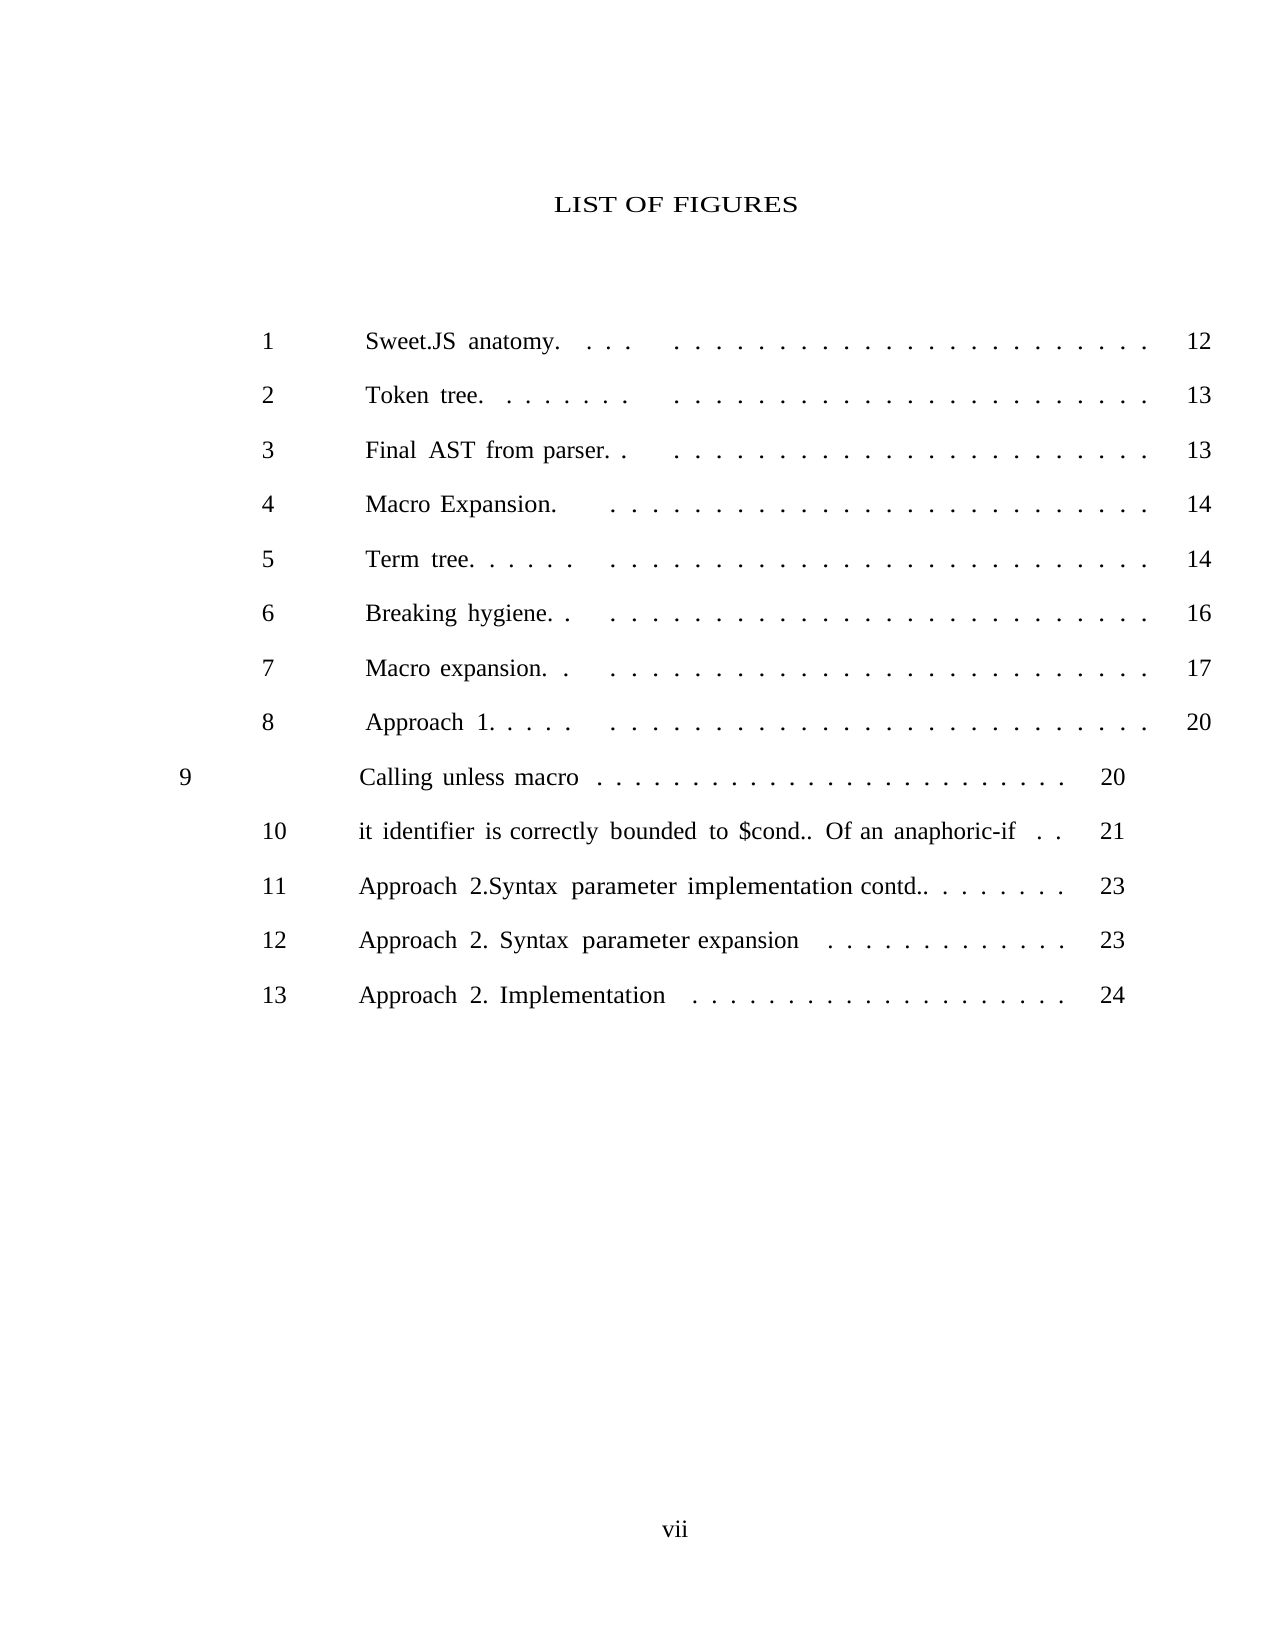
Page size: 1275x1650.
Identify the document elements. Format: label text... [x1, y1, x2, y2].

table_cell . [752, 370, 773, 425]
table_header . [688, 484, 709, 534]
table_cell . [1113, 643, 1134, 697]
table_cell . [794, 370, 816, 425]
table_cell . [773, 697, 794, 747]
table_cell . [603, 643, 624, 697]
table_cell . [879, 534, 901, 588]
table_cell . [879, 588, 901, 643]
table_header . [1049, 484, 1071, 534]
table_cell . [1028, 588, 1049, 643]
table_cell . [901, 588, 922, 643]
table_cell . [709, 425, 731, 475]
table_header Sweet.JS anatomy. . . . [323, 320, 667, 370]
text LIST OF FIGURES [548, 191, 804, 217]
table_cell . [646, 697, 667, 747]
table_cell . [901, 425, 922, 475]
table_cell 2 [258, 370, 322, 425]
table_cell . [901, 370, 922, 425]
table_cell . [816, 534, 837, 588]
table_cell . [986, 643, 1007, 697]
table_header . [879, 320, 901, 370]
table_header . [837, 320, 858, 370]
table_header . [731, 320, 752, 370]
table_cell . [688, 697, 709, 747]
table_header . [922, 320, 943, 370]
table_header . [1092, 484, 1113, 534]
table_header . [1071, 320, 1092, 370]
table_cell . [667, 534, 688, 588]
table_cell . [625, 534, 646, 588]
table_cell . [879, 697, 901, 747]
table_cell . [731, 425, 752, 475]
table_cell . [964, 697, 986, 747]
table_cell Final AST from parser. . [323, 425, 667, 475]
table_cell . [773, 370, 794, 425]
table_cell . [709, 697, 731, 747]
table_cell . [858, 643, 879, 697]
table_cell 16 [1169, 588, 1220, 643]
table_cell . [709, 643, 731, 697]
table_header Macro Expansion. [323, 484, 603, 534]
table_cell . [837, 697, 858, 747]
table_cell . [1134, 643, 1168, 697]
table_cell . [603, 534, 624, 588]
table_cell 6 [258, 588, 322, 643]
table_header . [879, 484, 901, 534]
table_header 14 [1169, 484, 1220, 534]
table_cell . [1134, 370, 1168, 425]
table_cell . [964, 425, 986, 475]
table_header . [1028, 484, 1049, 534]
table_cell . [625, 588, 646, 643]
table_cell . [1134, 425, 1168, 475]
table_header . [709, 484, 731, 534]
table_cell 8 [258, 697, 322, 747]
table_cell . [667, 370, 688, 425]
table_header . [816, 484, 837, 534]
text 12 Approach 2. Syntax parameter expansion . . . . . . . . . . . . . 23 [262, 925, 1144, 954]
table_cell . [625, 697, 646, 747]
table_cell . [1113, 425, 1134, 475]
table_header . [1028, 320, 1049, 370]
table_header . [1007, 320, 1028, 370]
table_header . [858, 320, 879, 370]
table_cell . [1071, 534, 1092, 588]
table_cell . [731, 588, 752, 643]
table_header 4 [258, 484, 322, 534]
table_cell 20 [1169, 697, 1220, 747]
table_cell . [1071, 643, 1092, 697]
table_cell . [794, 643, 816, 697]
table_cell . [1049, 697, 1071, 747]
table_cell . [837, 425, 858, 475]
table_cell . [709, 588, 731, 643]
table_header . [688, 320, 709, 370]
table_cell . [837, 588, 858, 643]
table_cell . [922, 643, 943, 697]
table_header . [1113, 320, 1134, 370]
table_header . [773, 484, 794, 534]
table_cell Approach 1. . . . . [323, 697, 603, 747]
table_cell . [646, 588, 667, 643]
table_cell . [1092, 425, 1113, 475]
table_header . [731, 484, 752, 534]
table_cell 17 [1169, 643, 1220, 697]
table_header . [794, 484, 816, 534]
table_cell . [943, 588, 964, 643]
table_cell . [986, 425, 1007, 475]
table_header . [901, 320, 922, 370]
table_cell 14 [1169, 534, 1220, 588]
table_header . [667, 484, 688, 534]
table_cell . [709, 534, 731, 588]
table_cell . [986, 534, 1007, 588]
table_cell . [1113, 588, 1134, 643]
table_cell 13 [1169, 425, 1220, 475]
table_cell . [901, 697, 922, 747]
table_cell . [858, 697, 879, 747]
table_header . [625, 484, 646, 534]
table_cell . [1071, 425, 1092, 475]
table_header . [964, 320, 986, 370]
table_cell . [837, 643, 858, 697]
table_cell . [1071, 697, 1092, 747]
table_cell . [667, 588, 688, 643]
table_cell . [1049, 370, 1071, 425]
table_cell . [752, 643, 773, 697]
table_cell . [794, 425, 816, 475]
table_cell . [922, 370, 943, 425]
table_cell . [1113, 370, 1134, 425]
table_cell . [1092, 697, 1113, 747]
text 11 Approach 2.Syntax parameter implementation contd.. . . . . . . . 23 [262, 871, 1144, 899]
text 10 it identifier is correctly bounded to $cond.. Of an anaphoric-if . . 21 [262, 816, 1144, 845]
table_header . [709, 320, 731, 370]
table_header . [1071, 484, 1092, 534]
table_header . [901, 484, 922, 534]
table_cell . [964, 370, 986, 425]
table_cell . [688, 643, 709, 697]
table_cell . [625, 643, 646, 697]
text 9 [179, 762, 1144, 791]
table_cell Token tree. . . . . . . . [323, 370, 667, 425]
table_header . [943, 484, 964, 534]
table_cell . [1007, 370, 1028, 425]
table_header . [858, 484, 879, 534]
table_header . [1092, 320, 1113, 370]
table_cell . [1071, 370, 1092, 425]
text 13 Approach 2. Implementation . . . . . . . . . . . . . . . . . . . . 24 [262, 980, 1144, 1008]
table_cell . [773, 534, 794, 588]
table_cell . [667, 425, 688, 475]
table_cell . [773, 643, 794, 697]
table_cell . [858, 588, 879, 643]
table_cell . [858, 425, 879, 475]
table_cell . [794, 697, 816, 747]
table_cell . [943, 643, 964, 697]
table_cell . [816, 643, 837, 697]
table_cell . [752, 588, 773, 643]
table_cell . [731, 697, 752, 747]
table_cell . [858, 534, 879, 588]
table_cell . [1028, 370, 1049, 425]
table_cell . [816, 370, 837, 425]
table_cell . [688, 425, 709, 475]
table_cell . [1007, 534, 1028, 588]
table_header . [1007, 484, 1028, 534]
table_cell . [1049, 643, 1071, 697]
table_cell Macro expansion. . [323, 643, 603, 697]
table_header . [603, 484, 624, 534]
table_cell . [1092, 534, 1113, 588]
table_cell . [1007, 697, 1028, 747]
table_cell . [943, 534, 964, 588]
table_header . [752, 320, 773, 370]
table_header . [667, 320, 688, 370]
table_cell . [1134, 697, 1168, 747]
table_cell . [731, 534, 752, 588]
table_header . [986, 320, 1007, 370]
table_cell . [1134, 534, 1168, 588]
table_header . [837, 484, 858, 534]
table_cell . [1113, 697, 1134, 747]
table_cell Term tree. . . . . . [323, 534, 603, 588]
table_cell . [922, 697, 943, 747]
table_cell . [943, 697, 964, 747]
table_cell . [773, 425, 794, 475]
table_cell . [1007, 425, 1028, 475]
table_header . [752, 484, 773, 534]
table_cell . [901, 643, 922, 697]
table_cell . [986, 588, 1007, 643]
table_cell . [837, 534, 858, 588]
table_cell . [879, 425, 901, 475]
table_cell . [709, 370, 731, 425]
table_cell . [986, 697, 1007, 747]
table_cell . [752, 425, 773, 475]
table_cell . [858, 370, 879, 425]
table_cell . [1007, 643, 1028, 697]
table_cell . [1134, 588, 1168, 643]
table_cell . [1113, 534, 1134, 588]
table_cell . [922, 425, 943, 475]
table_header . [943, 320, 964, 370]
table_cell . [731, 370, 752, 425]
table_cell . [1007, 588, 1028, 643]
table_cell . [901, 534, 922, 588]
table_cell 5 [258, 534, 322, 588]
table_cell . [964, 643, 986, 697]
table_cell 7 [258, 643, 322, 697]
table_cell . [688, 370, 709, 425]
table_cell . [773, 588, 794, 643]
table_cell . [964, 588, 986, 643]
table_cell . [603, 588, 624, 643]
table_cell . [794, 534, 816, 588]
table_cell . [646, 534, 667, 588]
table_cell . [752, 697, 773, 747]
table_header . [986, 484, 1007, 534]
table_header . [794, 320, 816, 370]
table_cell . [1092, 643, 1113, 697]
table_cell . [922, 588, 943, 643]
table_cell . [1071, 588, 1092, 643]
table_header . [646, 484, 667, 534]
table_cell . [646, 643, 667, 697]
table_cell . [922, 534, 943, 588]
table_header . [1113, 484, 1134, 534]
table_cell . [879, 370, 901, 425]
table_header 12 [1169, 320, 1220, 370]
table_header 1 [258, 320, 322, 370]
table_cell . [752, 534, 773, 588]
table_cell . [1028, 425, 1049, 475]
table_cell . [667, 697, 688, 747]
table_cell . [1028, 697, 1049, 747]
table_header . [816, 320, 837, 370]
table_cell . [816, 697, 837, 747]
table_cell . [1049, 425, 1071, 475]
table_cell . [879, 643, 901, 697]
table_header . [773, 320, 794, 370]
table_cell . [816, 425, 837, 475]
table_cell . [837, 370, 858, 425]
table_cell . [1028, 534, 1049, 588]
table_cell Breaking hygiene. . [323, 588, 603, 643]
table_cell . [943, 425, 964, 475]
table_cell . [943, 370, 964, 425]
table_cell . [1092, 370, 1113, 425]
table_header . [1134, 320, 1168, 370]
table_cell . [688, 588, 709, 643]
table_cell . [731, 643, 752, 697]
table_cell 13 [1169, 370, 1220, 425]
table_cell . [1049, 588, 1071, 643]
table_cell . [1092, 588, 1113, 643]
table_cell 3 [258, 425, 322, 475]
table_header . [922, 484, 943, 534]
table_cell . [816, 588, 837, 643]
table_cell . [964, 534, 986, 588]
table_header . [964, 484, 986, 534]
table_cell . [688, 534, 709, 588]
table_header . [1134, 484, 1168, 534]
table_header . [1049, 320, 1071, 370]
table_cell . [1049, 534, 1071, 588]
table_cell . [667, 643, 688, 697]
table_cell . [986, 370, 1007, 425]
table_cell . [603, 697, 624, 747]
table_cell . [794, 588, 816, 643]
table_cell . [1028, 643, 1049, 697]
